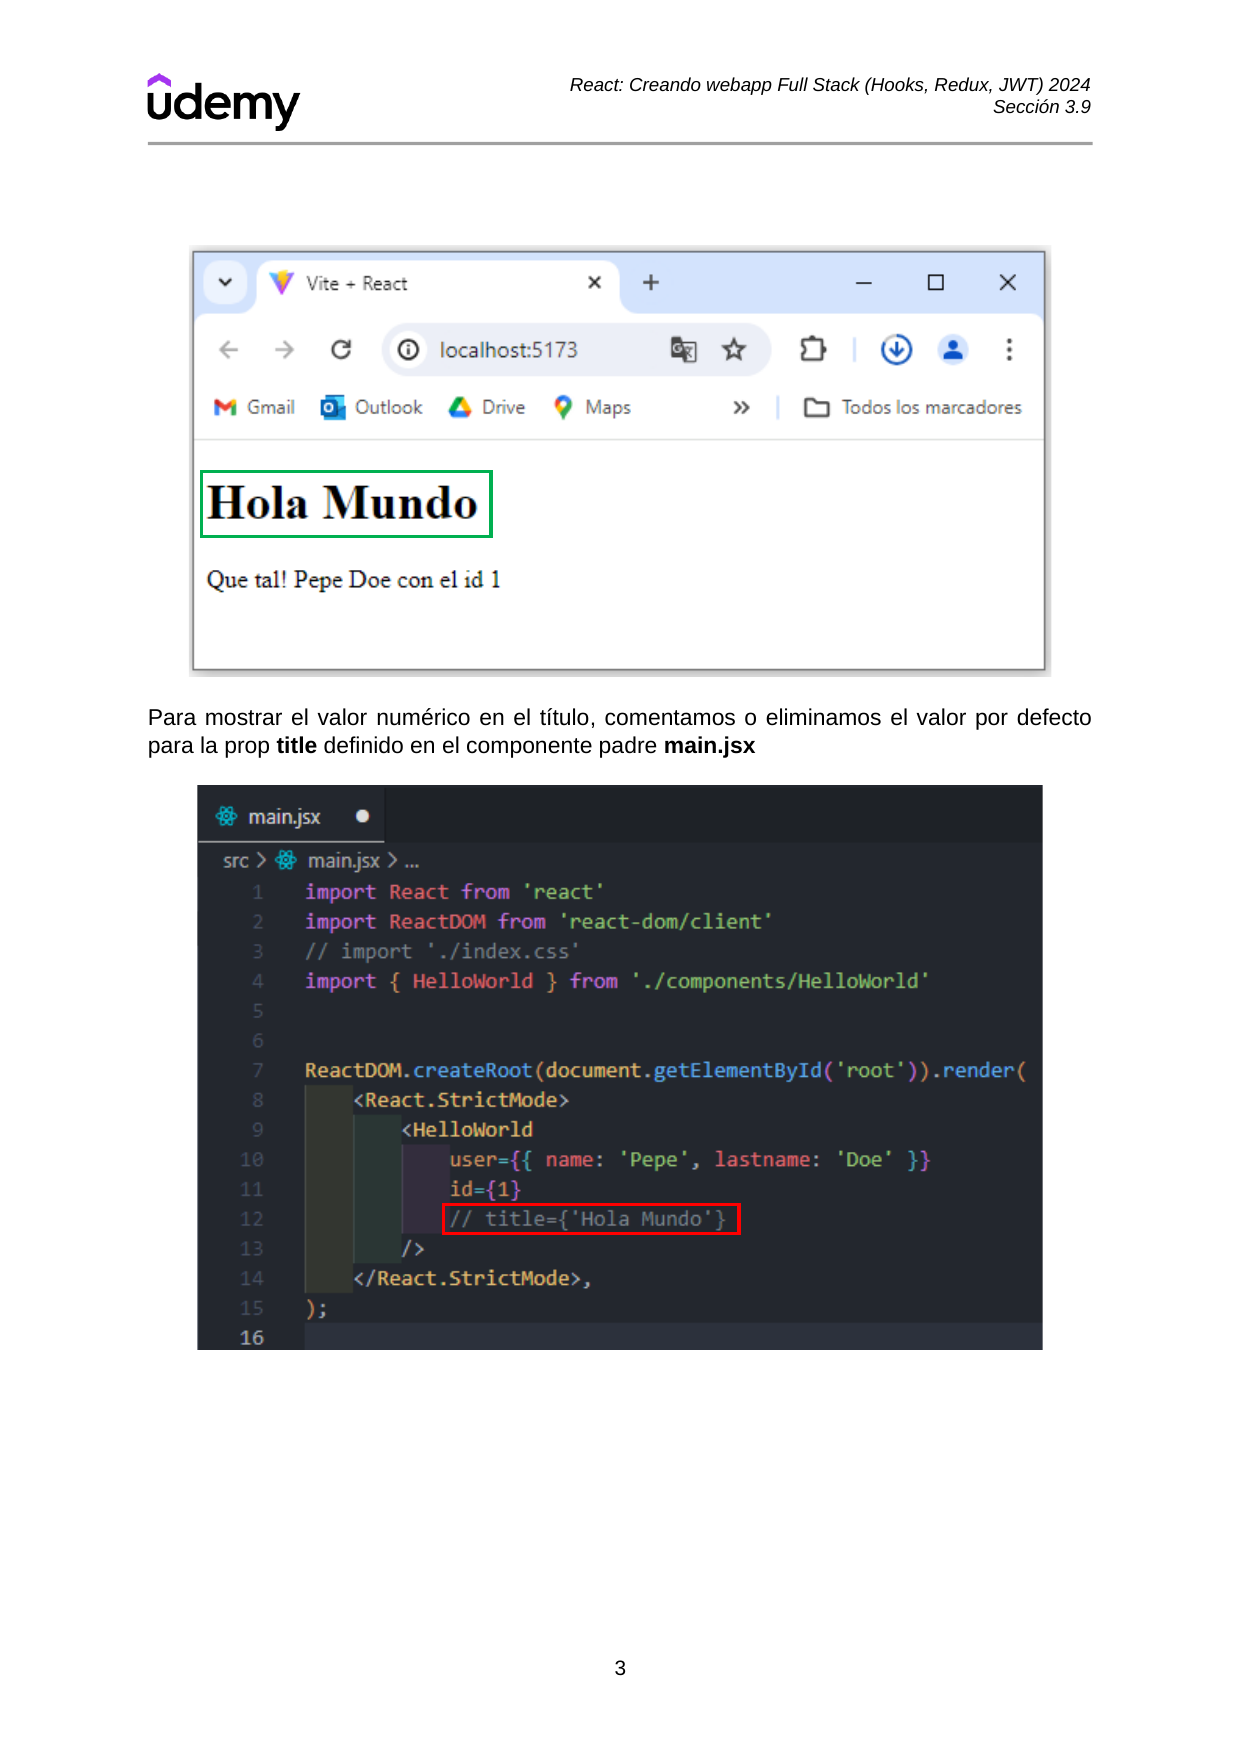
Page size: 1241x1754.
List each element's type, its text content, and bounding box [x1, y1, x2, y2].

text Para mostrar el valor numérico en el título, comentamos o eliminamos el valor por defecto para la prop title definido en el componente padre main.jsx [148, 704, 1092, 758]
picture [197, 785, 1043, 1350]
picture [188, 245, 1052, 677]
picture [147, 73, 301, 131]
